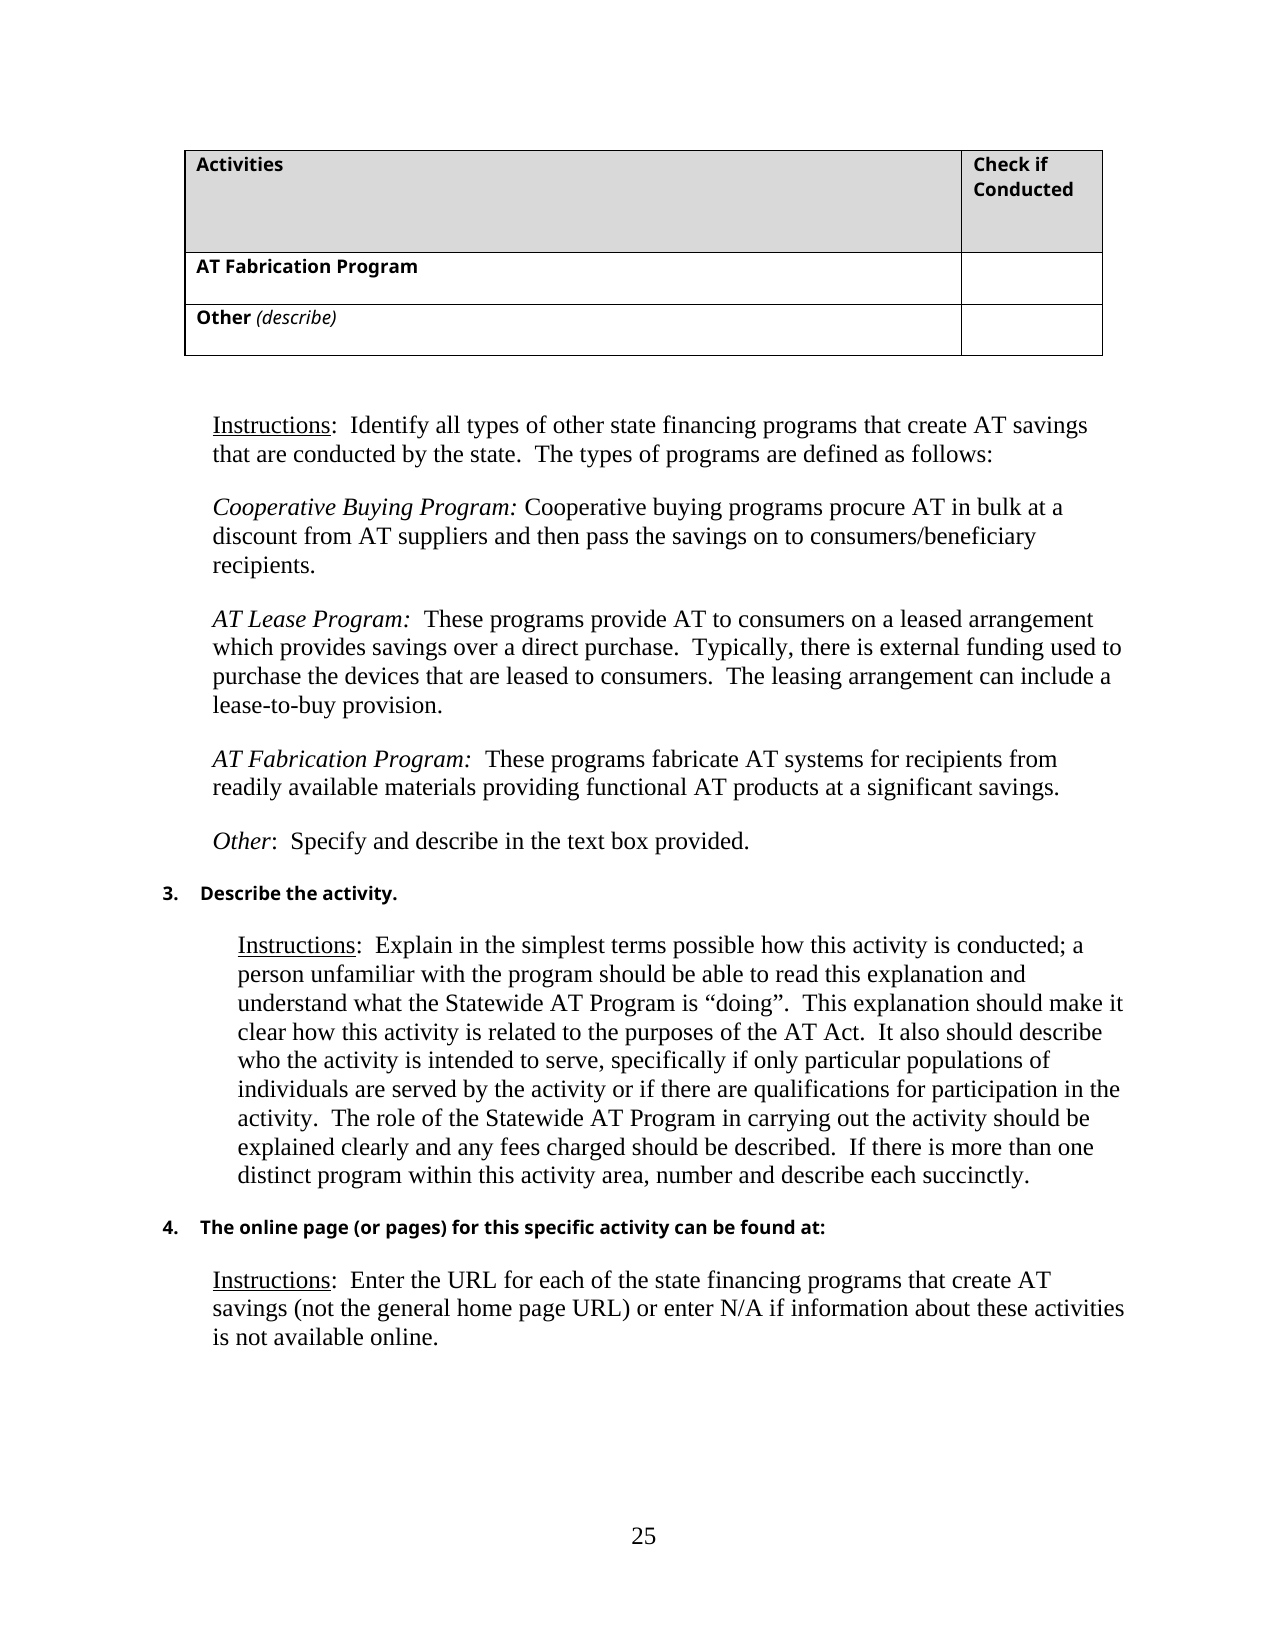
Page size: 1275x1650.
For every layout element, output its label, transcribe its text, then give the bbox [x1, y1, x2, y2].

table_cell [962, 253, 1102, 304]
text Instructions: Identify all types of other state financing programs that create AT savings that are conducted by the state. The types of programs are defined as follows: [212, 410, 1125, 467]
table_cell [962, 305, 1102, 355]
text Instructions: Enter the URL for each of the state financing programs that create AT savings (not the general home page URL) or enter N/A if information about these activities is not available online. [212, 1265, 1125, 1351]
list Describe the activity. [162, 880, 1125, 906]
text AT Lease Program: These programs provide AT to consumers on a leased arrangement which provides savings over a direct purchase. Typically, there is external funding used to purchase the devices that are leased to consumers. The leasing arrangement can include a lease-to-buy provision. [212, 604, 1125, 719]
text AT Fabrication Program: These programs fabricate AT systems for recipients from readily available materials providing functional AT products at a significant savings. [212, 744, 1125, 801]
text Other: Specify and describe in the text box provided. [212, 826, 1125, 855]
table_header Check if Conducted [962, 151, 1102, 252]
table_cell AT Fabrication Program [186, 253, 961, 304]
list The online page (or pages) for this specific activity can be found at: [162, 1214, 1125, 1240]
table_cell Other (describe) [186, 305, 961, 355]
table_header Activities [186, 151, 961, 252]
text Instructions: Explain in the simplest terms possible how this activity is conducted; a person unfamiliar with the program should be able to read this explanation and understand what the Statewide AT Program is “doing”. This explanation should make it clear how this activity is related to the purposes of the AT Act. It also should describe who the activity is intended to serve, specifically if only particular populations of individuals are served by the activity or if there are qualifications for participation in the activity. The role of the Statewide AT Program in carrying out the activity should be explained clearly and any fees charged should be described. If there is more than one distinct program within this activity area, number and describe each succinctly. [237, 931, 1125, 1189]
text Cooperative Buying Program: Cooperative buying programs procure AT in bulk at a discount from AT suppliers and then pass the savings on to consumers/beneficiary recipients. [212, 492, 1125, 579]
